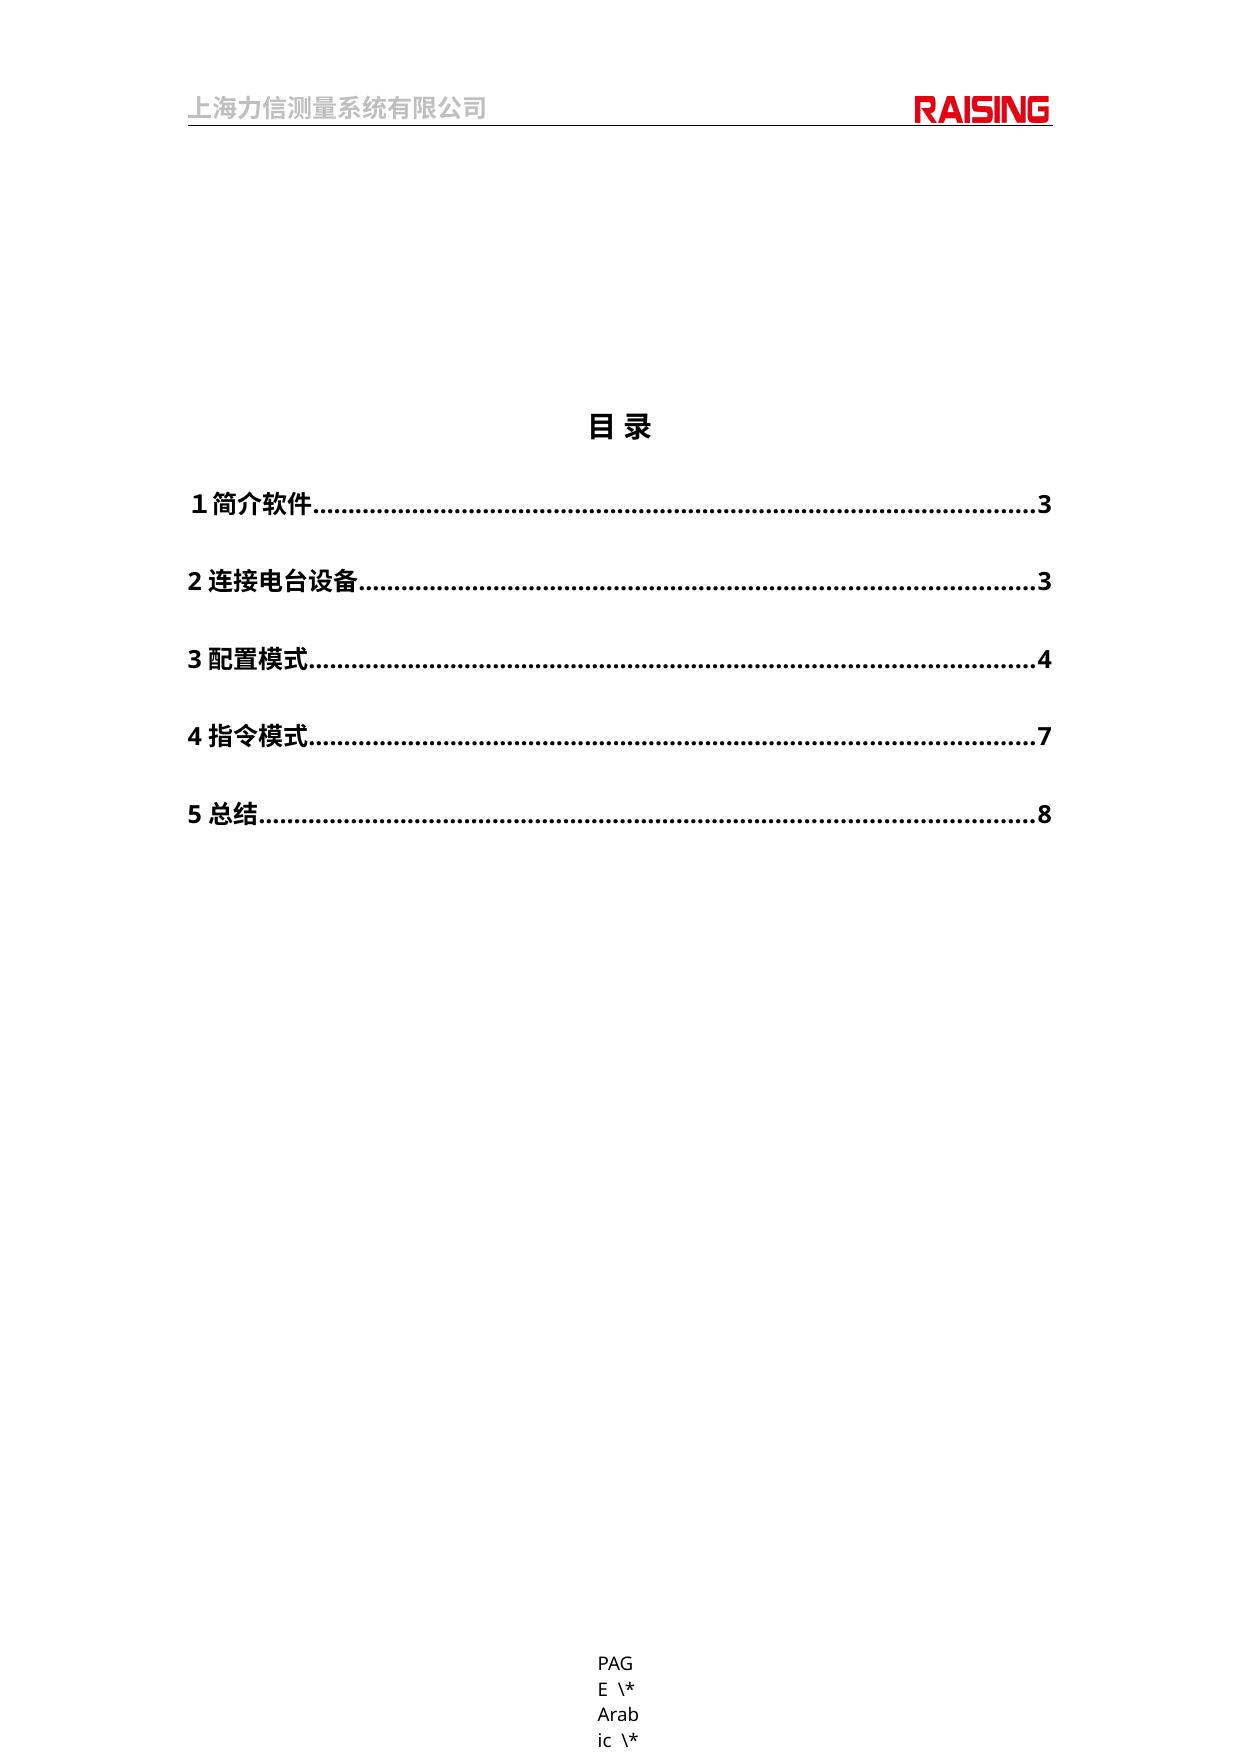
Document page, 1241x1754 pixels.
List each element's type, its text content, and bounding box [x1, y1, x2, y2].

text 5 总结 8 [187, 780, 1053, 845]
text 3 配置模式 4 [187, 625, 1053, 690]
text 目 录 [187, 392, 1053, 457]
text 4 指令模式 7 [187, 702, 1053, 767]
picture [915, 96, 1049, 123]
text １简介软件 3 [187, 470, 1053, 535]
text 2 连接电台设备 3 [187, 547, 1053, 612]
